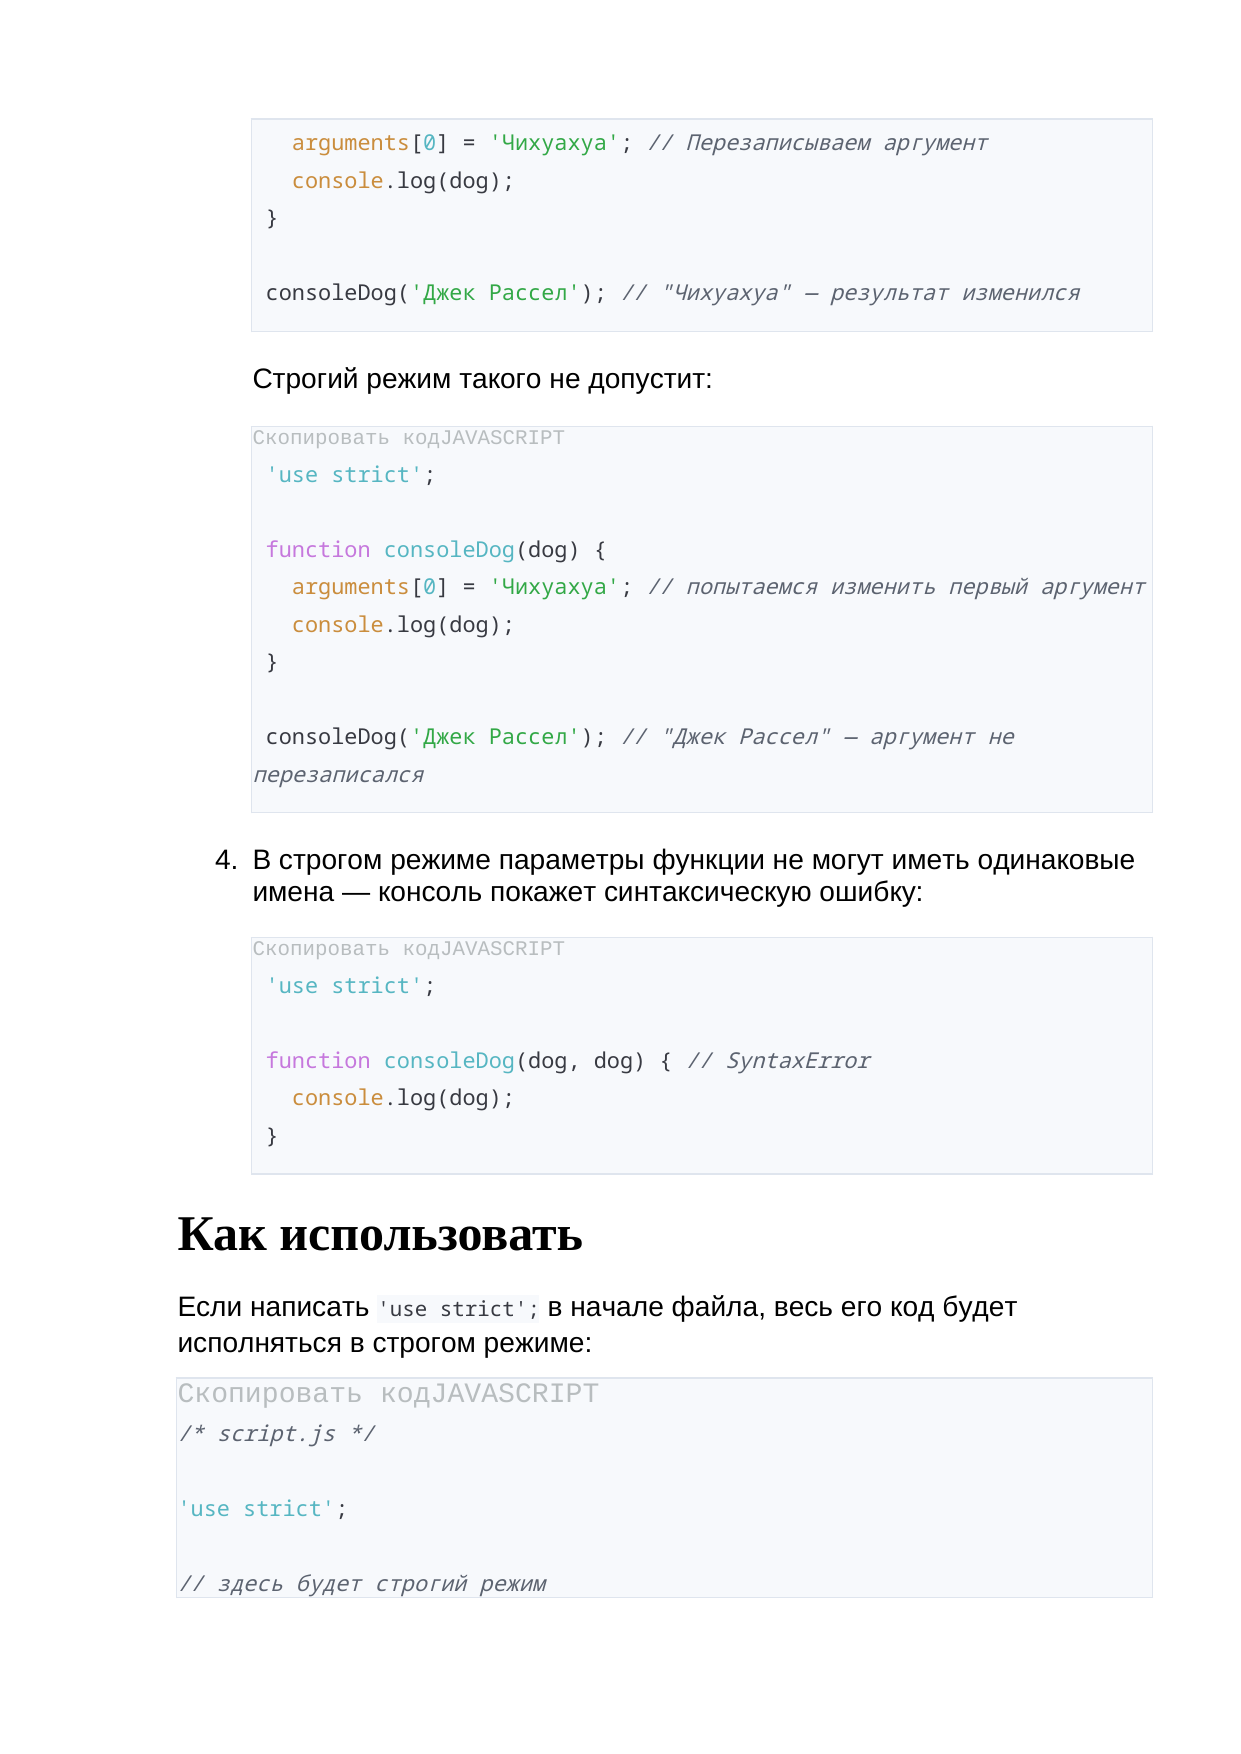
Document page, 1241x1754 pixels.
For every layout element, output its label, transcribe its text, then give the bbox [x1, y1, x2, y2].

text } [252, 1110, 1152, 1148]
text 'use strict'; [177, 1486, 1152, 1523]
text 'use strict'; [252, 449, 1152, 487]
text consoleDog('Джек Рассел'); // "Чихуахуа" — результат изменился [252, 268, 1152, 306]
text arguments[0] = 'Чихуахуа'; // Перезаписываем аргумент [252, 120, 1152, 156]
text arguments[0] = 'Чихуахуа'; // попытаемся изменить первый аргумент [252, 562, 1152, 599]
text console.log(dog); [252, 1073, 1152, 1110]
text /* script.js */ [177, 1411, 1152, 1448]
text function consoleDog(dog) { [252, 524, 1152, 562]
text console.log(dog); [252, 599, 1152, 637]
text Если написать 'use strict'; в начале файла, весь его код будет исполняться в строгом режиме: [177, 1290, 1152, 1358]
text Скопировать кодJAVASCRIPT [177, 1379, 1152, 1411]
text // здесь будет строгий режим [177, 1561, 1152, 1597]
text Строгий режим такого не допустит: [252, 362, 1152, 394]
text 'use strict'; [252, 960, 1152, 998]
text } [252, 637, 1152, 674]
text console.log(dog); [252, 156, 1152, 193]
text } [252, 193, 1152, 231]
text consoleDog('Джек Рассел'); // "Джек Рассел" — аргумент не перезаписался [252, 712, 1152, 787]
text Скопировать кодJAVASCRIPT [252, 938, 1152, 960]
text function consoleDog(dog, dog) { // SyntaxError [252, 1035, 1152, 1073]
text Скопировать кодJAVASCRIPT [252, 427, 1152, 449]
subtitle Как использовать [177, 1204, 1152, 1261]
list В строгом режиме параметры функции не могут иметь одинаковые имена — консоль покажет синтаксическую ошибку: [215, 843, 1152, 907]
